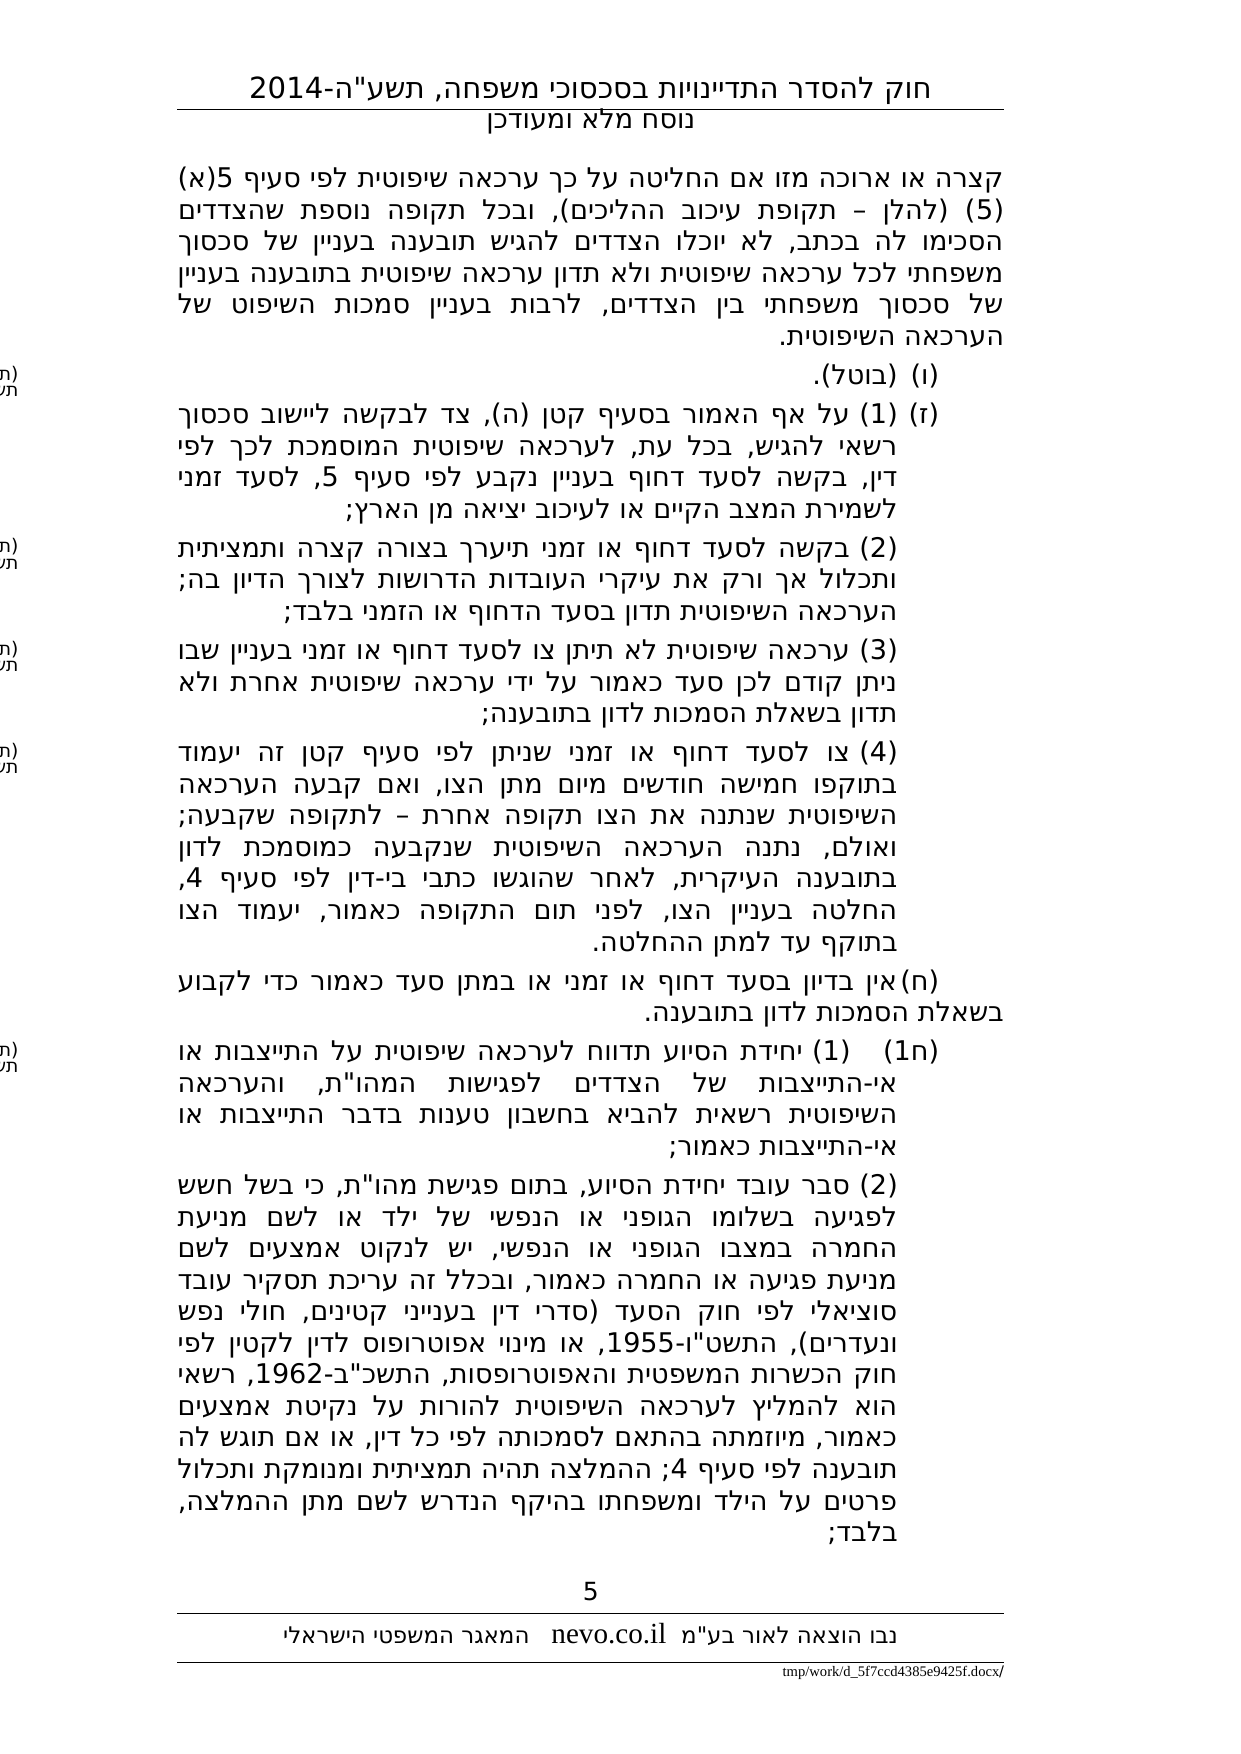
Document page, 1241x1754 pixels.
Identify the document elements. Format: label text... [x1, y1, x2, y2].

text (4) צו לסעד דחוף או זמני שניתן לפי סעיף קטן זה יעמוד בתוקפו חמישה חודשים מיום מתן הצו, ואם קבעה הערכאה השיפוטית שנתנה את הצו תקופה אחרת – לתקופה שקבעה; ואולם, נתנה הערכאה השיפוטית שנקבעה כמוסמכת לדון בתובענה העיקרית, לאחר שהוגשו כתבי בי-דין לפי סעיף 4, החלטה בעניין הצו, לפני תום התקופה כאמור, יעמוד הצו בתוקף עד למתן ההחלטה. [177, 736, 898, 957]
text (ח) אין בדיון בסעד דחוף או זמני או במתן סעד כאמור כדי לקבוע בשאלת הסמכות לדון בתובענה. [177, 965, 1004, 1028]
text (ו) (בוטל). [177, 359, 1004, 391]
text (ז) (1) על אף האמור בסעיף קטן (ה), צד לבקשה ליישוב סכסוך רשאי להגיש, בכל עת, לערכאה שיפוטית המוסמכת לכך לפי דין, בקשה לסעד דחוף בעניין נקבע לפי סעיף 5, לסעד זמני לשמירת המצב הקיים או לעיכוב יציאה מן הארץ; [177, 398, 1004, 524]
text (2) סבר עובד יחידת הסיוע, בתום פגישת מהו"ת, כי בשל חשש לפגיעה בשלומו הגופני או הנפשי של ילד או לשם מניעת החמרה במצבו הגופני או הנפשי, יש לנקוט אמצעים לשם מניעת פגיעה או החמרה כאמור, ובכלל זה עריכת תסקיר עובד סוציאלי לפי חוק הסעד (סדרי דין בענייני קטינים, חולי נפש ונעדרים), התשט"ו-1955, או מינוי אפוטרופוס לדין לקטין לפי חוק הכשרות המשפטית והאפוטרופסות, התשכ"ב-1962, רשאי הוא להמליץ לערכאה השיפוטית להורות על נקיטת אמצעים כאמור, מיוזמתה בהתאם לסמכותה לפי כל דין, או אם תוגש לה תובענה לפי סעיף 4; ההמלצה תהיה תמציתית ומנומקת ותכלול פרטים על הילד ומשפחתו בהיקף הנדרש לשם מתן ההמלצה, בלבד; [177, 1169, 898, 1548]
text (3) ערכאה שיפוטית לא תיתן צו לסעד דחוף או זמני בעניין שבו ניתן קודם לכן סעד כאמור על ידי ערכאה שיפוטית אחרת ולא תדון בשאלת הסמכות לדון בתובענה; [177, 634, 898, 729]
text (ח1) (1) יחידת הסיוע תדווח לערכאה שיפוטית על התייצבות או אי-התייצבות של הצדדים לפגישות המהו"ת, והערכאה השיפוטית רשאית להביא בחשבון טענות בדבר התייצבות או אי-התייצבות כאמור; [177, 1036, 1004, 1162]
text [177, 162, 1004, 352]
text (2) בקשה לסעד דחוף או זמני תיערך בצורה קצרה ותמציתית ותכלול אך ורק את עיקרי העובדות הדרושות לצורך הדיון בה; הערכאה השיפוטית תדון בסעד הדחוף או הזמני בלבד; [177, 532, 898, 627]
